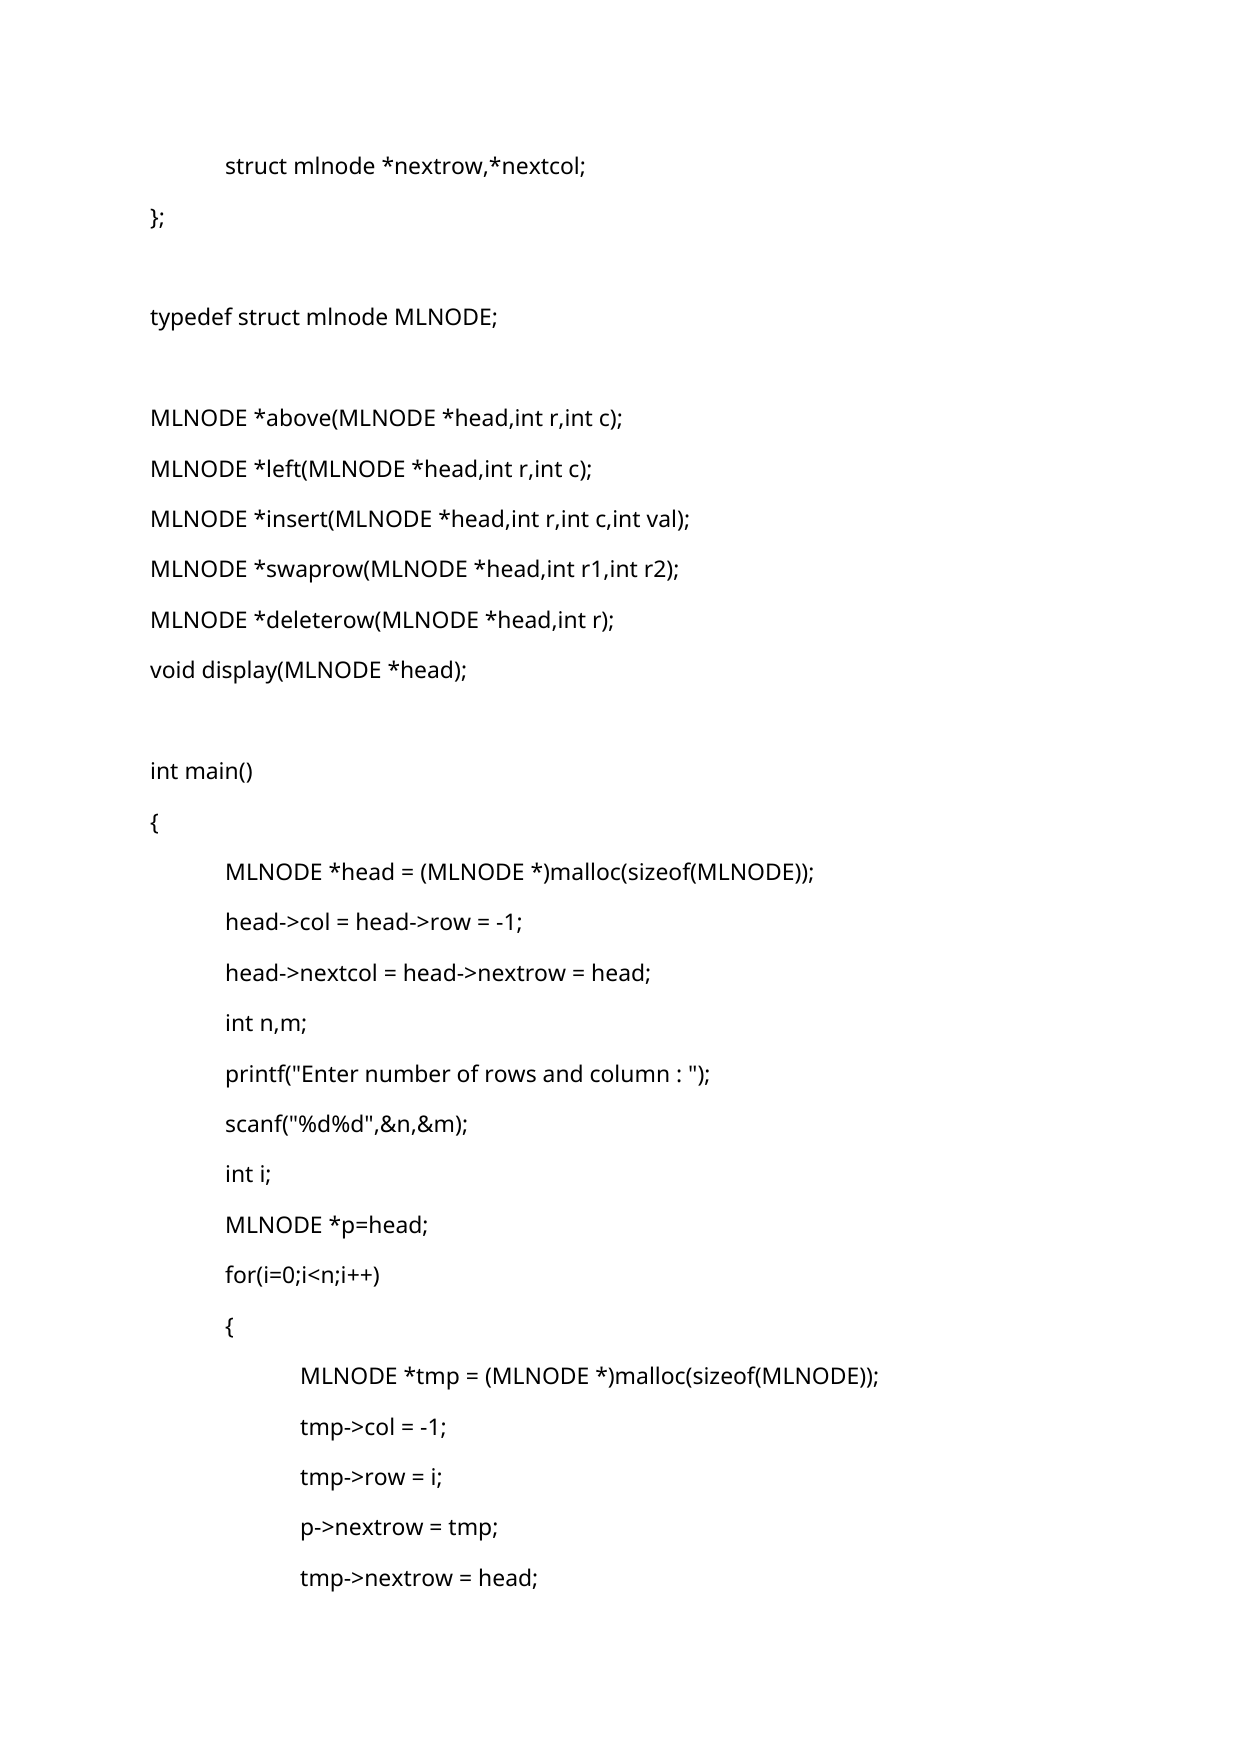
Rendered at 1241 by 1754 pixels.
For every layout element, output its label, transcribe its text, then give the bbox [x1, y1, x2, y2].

text int main() [150, 755, 1090, 786]
text { [150, 1309, 1090, 1341]
text MLNODE *swaprow(MLNODE *head,int r1,int r2); [150, 553, 1090, 584]
text tmp->nextrow = head; [150, 1562, 1090, 1593]
text MLNODE *insert(MLNODE *head,int r,int c,int val); [150, 503, 1090, 534]
text tmp->col = -1; [150, 1410, 1090, 1442]
text head->nextcol = head->nextrow = head; [150, 957, 1090, 988]
text void display(MLNODE *head); [150, 654, 1090, 685]
text for(i=0;i<n;i++) [150, 1259, 1090, 1290]
text struct mlnode *nextrow,*nextcol; [150, 150, 1090, 181]
text typedef struct mlnode MLNODE; [150, 301, 1090, 332]
text MLNODE *above(MLNODE *head,int r,int c); [150, 402, 1090, 433]
text tmp->row = i; [150, 1461, 1090, 1492]
text MLNODE *p=head; [150, 1209, 1090, 1240]
text MLNODE *left(MLNODE *head,int r,int c); [150, 452, 1090, 484]
text printf("Enter number of rows and column : "); [150, 1057, 1090, 1089]
text { [150, 805, 1090, 837]
text int n,m; [150, 1007, 1090, 1038]
text MLNODE *deleterow(MLNODE *head,int r); [150, 604, 1090, 635]
text head->col = head->row = -1; [150, 906, 1090, 937]
text scanf("%d%d",&n,&m); [150, 1108, 1090, 1139]
text }; [150, 200, 1090, 232]
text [150, 1360, 1090, 1391]
text p->nextrow = tmp; [150, 1511, 1090, 1542]
text int i; [150, 1158, 1090, 1189]
text MLNODE *head = (MLNODE *)malloc(sizeof(MLNODE)); [150, 856, 1090, 887]
